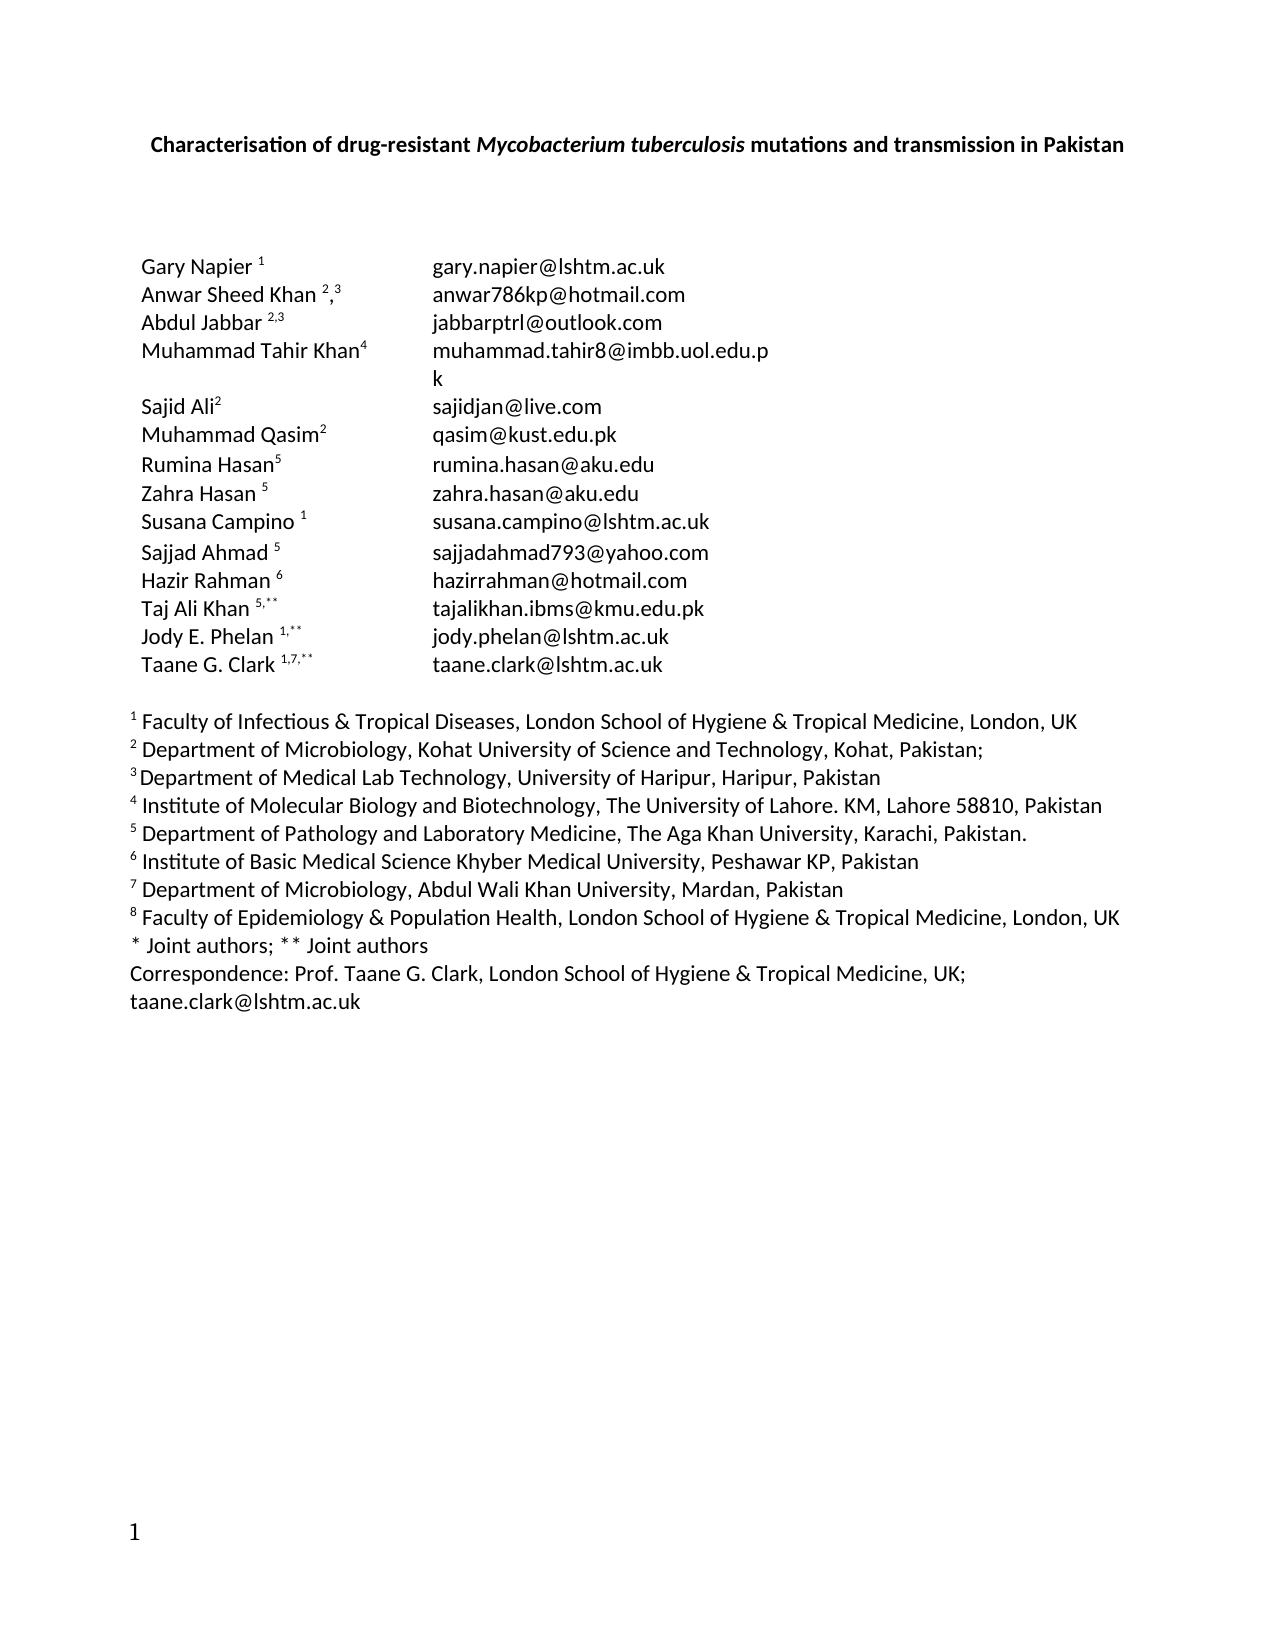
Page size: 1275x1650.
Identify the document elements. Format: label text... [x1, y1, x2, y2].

table_cell tajalikhan.ibms@kmu.edu.pk [421, 594, 790, 622]
text 1 Faculty of Infectious & Tropical Diseases, London School of Hygiene & Tropical Medicine, London, UK 2 Department of Microbiology, Kohat University of Science and Technology, Kohat, Pakistan; [130, 707, 1145, 763]
table_cell jabbarptrl@outlook.com [421, 308, 790, 336]
table_header Gary Napier 1 [130, 252, 421, 280]
table_cell Susana Campino 1 [130, 507, 421, 538]
text * Joint authors; ** Joint authors [130, 931, 1145, 959]
table_cell taane.clark@lshtm.ac.uk [421, 650, 790, 678]
table_cell qasim@kust.edu.pk [421, 420, 790, 450]
table_cell Abdul Jabbar 2,3 [130, 308, 421, 336]
table_cell sajidjan@live.com [421, 392, 790, 420]
title Characterisation of drug-resistant Mycobacterium tuberculosis mutations and transmission in Pakistan [130, 130, 1145, 158]
table_cell susana.campino@lshtm.ac.uk [421, 507, 790, 538]
text 5 Department of Pathology and Laboratory Medicine, The Aga Khan University, Karachi, Pakistan. [130, 819, 1145, 847]
table_cell hazirrahman@hotmail.com [421, 566, 790, 594]
text 3 Department of Medical Lab Technology, University of Haripur, Haripur, Pakistan [130, 763, 1145, 791]
text Correspondence: Prof. Taane G. Clark, London School of Hygiene & Tropical Medicine, UK; taane.clark@lshtm.ac.uk [130, 959, 1145, 1015]
table_cell Hazir Rahman 6 [130, 566, 421, 594]
table_header gary.napier@lshtm.ac.uk [421, 252, 790, 280]
table_cell Muhammad Qasim2 [130, 420, 421, 450]
table_cell jody.phelan@lshtm.ac.uk [421, 623, 790, 650]
table_cell zahra.hasan@aku.edu [421, 479, 790, 507]
table_cell Muhammad Tahir Khan4 [130, 336, 421, 392]
table_cell anwar786kp@hotmail.com [421, 280, 790, 308]
table_cell Anwar Sheed Khan 2,3 [130, 280, 421, 308]
table_cell Jody E. Phelan 1,** [130, 623, 421, 650]
table_cell Sajjad Ahmad 5 [130, 538, 421, 566]
table_cell Taane G. Clark 1,7,** [130, 650, 421, 678]
table_cell Rumina Hasan5 [130, 450, 421, 479]
table_cell muhammad.tahir8@imbb.uol.edu.pk [421, 336, 790, 392]
table_cell sajjadahmad793@yahoo.com [421, 538, 790, 566]
table_cell Sajid Ali2 [130, 392, 421, 420]
text 4 Institute of Molecular Biology and Biotechnology, The University of Lahore. KM, Lahore 58810, Pakistan [130, 791, 1145, 819]
table_cell rumina.hasan@aku.edu [421, 450, 790, 479]
text 6 Institute of Basic Medical Science Khyber Medical University, Peshawar KP, Pakistan 7 Department of Microbiology, Abdul Wali Khan University, Mardan, Pakistan 8 Faculty of Epidemiology & Population Health, London School of Hygiene & Tropical Medicine, London, UK [130, 847, 1145, 931]
table_cell Zahra Hasan 5 [130, 479, 421, 507]
table_cell Taj Ali Khan 5,** [130, 594, 421, 622]
